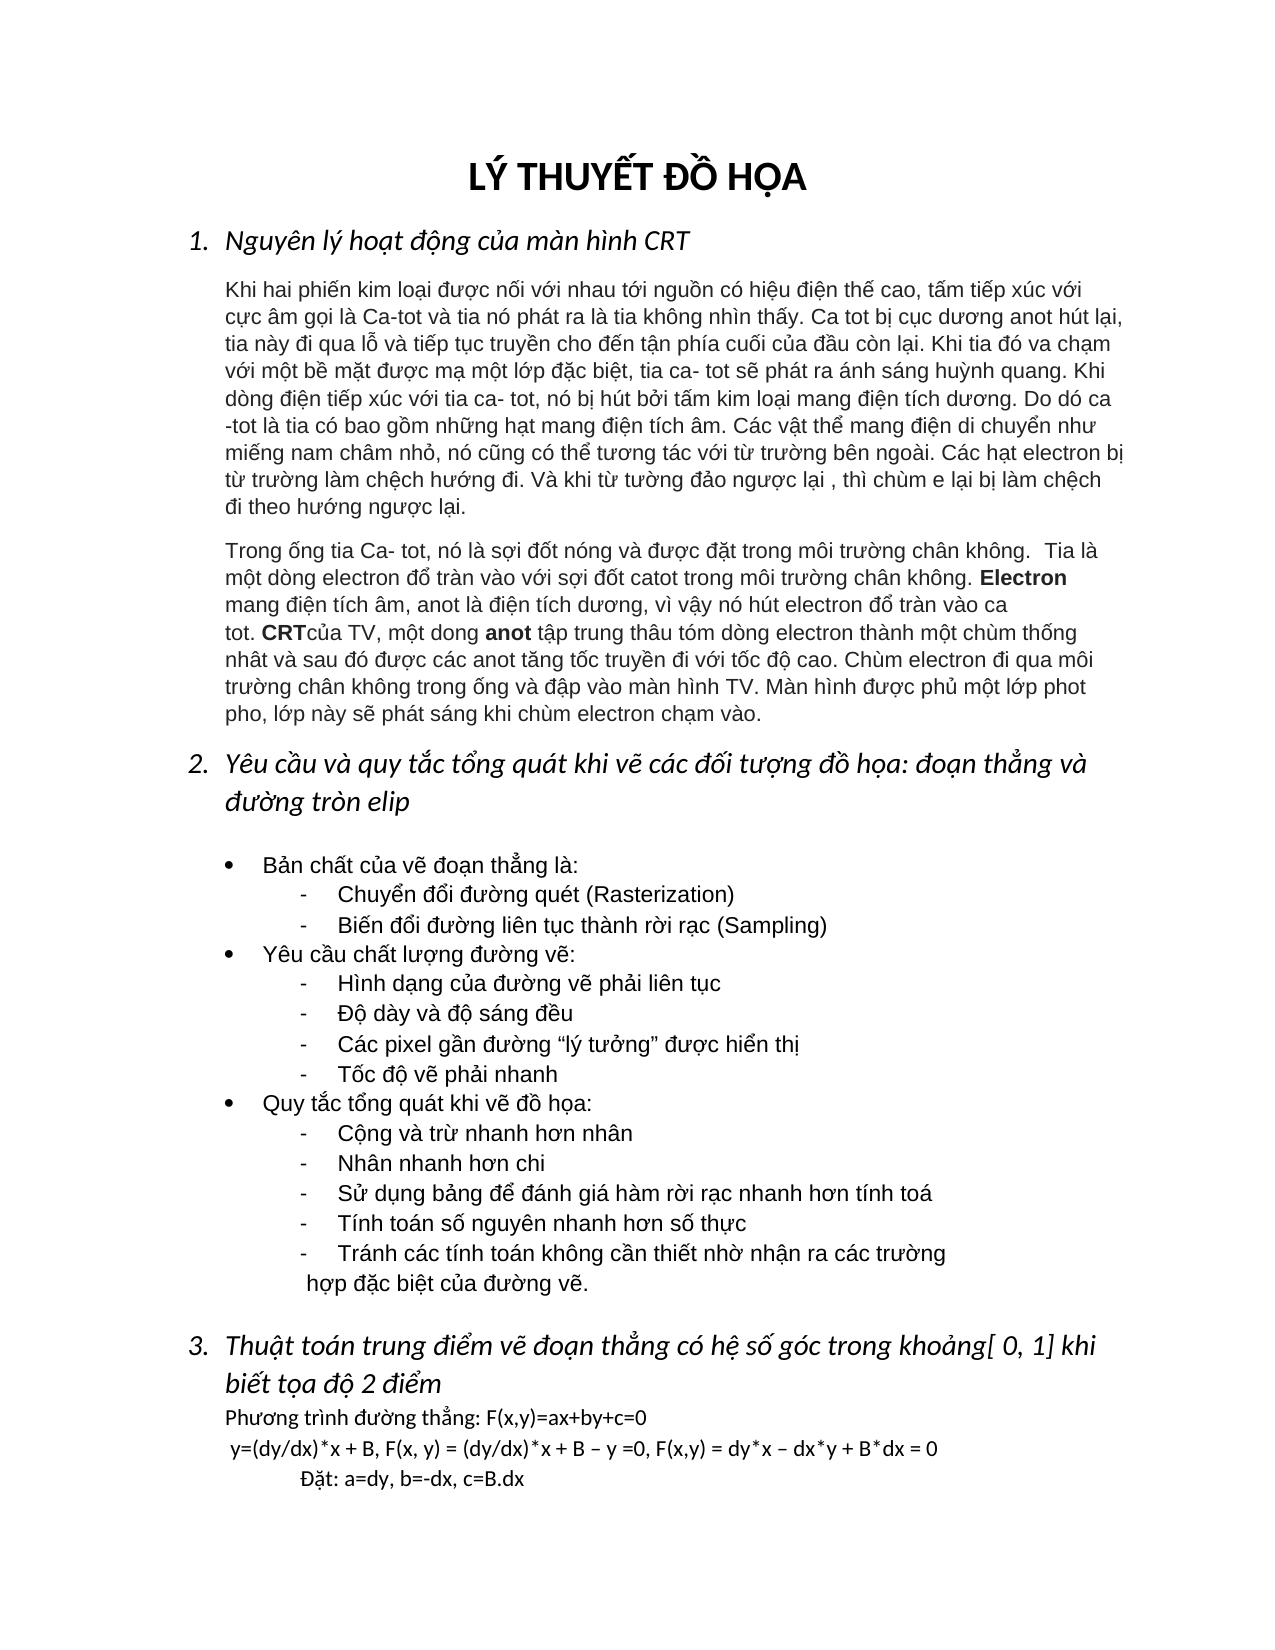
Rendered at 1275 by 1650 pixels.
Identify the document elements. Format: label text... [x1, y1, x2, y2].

text Trong ống tia Ca- tot, nó là sợi đốt nóng và được đặt trong môi trường chân không. Tia là một dòng electron đổ tràn vào với sợi đốt catot trong môi trường chân không. Electron mang điện tích âm, anot là điện tích dương, vì vậy nó hút electron đổ tràn vào ca tot. CRTcủa TV, một dong anot tập trung thâu tóm dòng electron thành một chùm thống nhât và sau đó được các anot tăng tốc truyền đi với tốc độ cao. Chùm electron đi qua môi trường chân không trong ống và đập vào màn hình TV. Màn hình được phủ một lớp phot pho, lớp này sẽ phát sáng khi chùm electron chạm vào. [225, 538, 1125, 726]
list Đặt: a=dy, b=-dx, c=B.dx [225, 1464, 1125, 1492]
list Nhân nhanh hơn chi [300, 1149, 1125, 1177]
list Phương trình đường thẳng: F(x,y)=ax+by+c=0 [225, 1403, 1125, 1431]
list hợp đặc biệt của đường vẽ. [300, 1270, 1125, 1296]
list Tính toán số nguyên nhanh hơn số thực [300, 1209, 1125, 1237]
list Tốc độ vẽ phải nhanh [300, 1060, 1125, 1088]
list Yêu cầu và quy tắc tổng quát khi vẽ các đối tượng đồ họa: đoạn thẳng và đường tròn elip [187, 745, 1125, 819]
list Yêu cầu chất lượng đường vẽ: [225, 941, 1125, 967]
list Nguyên lý hoạt động của màn hình CRT [187, 222, 1125, 257]
list Biến đổi đường liên tục thành rời rạc (Sampling) [300, 911, 1125, 939]
list Hình dạng của đường vẽ phải liên tục [300, 969, 1125, 997]
list y=(dy/dx)*x + B, F(x, y) = (dy/dx)*x + B – y =0, F(x,y) = dy*x – dx*y + B*dx = 0 [225, 1434, 1125, 1462]
list Bản chất của vẽ đoạn thẳng là: [225, 852, 1125, 878]
list Sử dụng bảng để đánh giá hàm rời rạc nhanh hơn tính toá [300, 1179, 1125, 1207]
list Các pixel gần đường “lý tưởng” được hiển thị [300, 1030, 1125, 1058]
list Chuyển đổi đường quét (Rasterization) [300, 881, 1125, 908]
list Độ dày và độ sáng đều [300, 999, 1125, 1028]
list Quy tắc tổng quát khi vẽ đồ họa: [225, 1090, 1125, 1117]
text LÝ THUYẾT ĐỒ HỌA [150, 150, 1125, 201]
list Tránh các tính toán không cần thiết nhờ nhận ra các trường [300, 1239, 1125, 1267]
list Thuật toán trung điểm vẽ đoạn thẳng có hệ số góc trong khoảng[ 0, 1] khi biết tọa độ 2 điểm [187, 1327, 1125, 1401]
text Khi hai phiến kim loại được nối với nhau tới nguồn có hiệu điện thế cao, tấm tiếp xúc với cực âm gọi là Ca-tot và tia nó phát ra là tia không nhìn thấy. Ca tot bị cục dương anot hút lại, tia này đi qua lỗ và tiếp tục truyền cho đến tận phía cuối của đầu còn lại. Khi tia đó va chạm với một bề mặt được mạ một lớp đặc biệt, tia ca- tot sẽ phát ra ánh sáng huỳnh quang. Khi dòng điện tiếp xúc với tia ca- tot, nó bị hút bởi tấm kim loại mang điện tích dương. Do dó ca -tot là tia có bao gồm những hạt mang điện tích âm. Các vật thể mang điện di chuyển như miếng nam châm nhỏ, nó cũng có thể tương tác với từ trường bên ngoài. Các hạt electron bị từ trường làm chệch hướng đi. Và khi từ tường đảo ngược lại , thì chùm e lại bị làm chệch đi theo hướng ngược lại. [225, 277, 1125, 519]
list Cộng và trừ nhanh hơn nhân [300, 1119, 1125, 1147]
